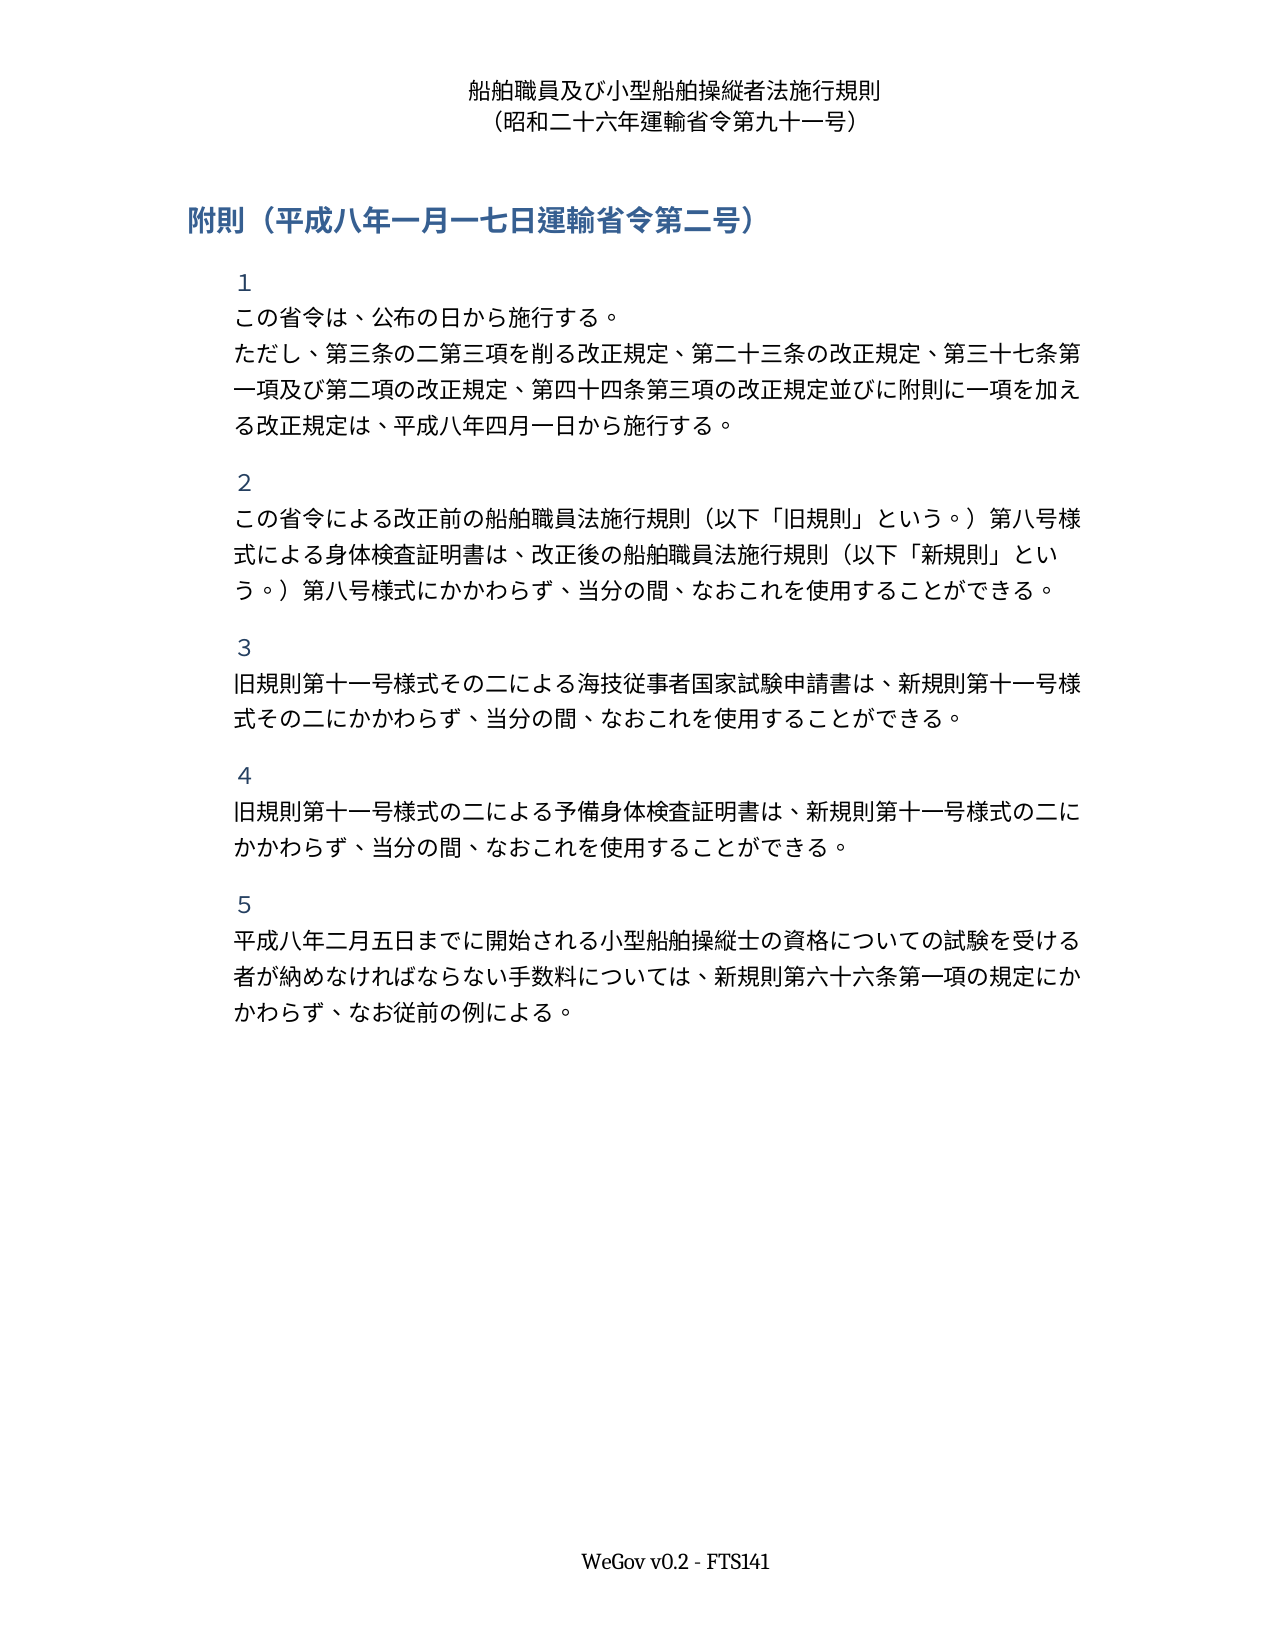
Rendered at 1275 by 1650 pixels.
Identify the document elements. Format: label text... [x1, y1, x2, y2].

subtitle ５ [233, 889, 1087, 920]
subtitle 附則（平成八年一月一七日運輸省令第二号） [187, 200, 1087, 240]
text 旧規則第十一号様式その二による海技従事者国家試験申請書は、新規則第十一号様式その二にかかわらず、当分の間、なおこれを使用することができる。 [233, 667, 1087, 735]
subtitle ３ [233, 632, 1087, 663]
subtitle ２ [233, 467, 1087, 498]
text 旧規則第十一号様式の二による予備身体検査証明書は、新規則第十一号様式の二にかかわらず、当分の間、なおこれを使用することができる。 [233, 796, 1087, 863]
subtitle １ [233, 266, 1087, 298]
text この省令による改正前の船舶職員法施行規則（以下「旧規則」という。）第八号様式による身体検査証明書は、改正後の船舶職員法施行規則（以下「新規則」という。）第八号様式にかかわらず、当分の間、なおこれを使用することができる。 [233, 503, 1087, 606]
subtitle ４ [233, 760, 1087, 791]
text この省令は、公布の日から施行する。 ただし、第三条の二第三項を削る改正規定、第二十三条の改正規定、第三十七条第一項及び第二項の改正規定、第四十四条第三項の改正規定並びに附則に一項を加える改正規定は、平成八年四月一日から施行する。 [233, 302, 1087, 441]
text 平成八年二月五日までに開始される小型船舶操縦士の資格についての試験を受ける者が納めなければならない手数料については、新規則第六十六条第一項の規定にかかわらず、なお従前の例による。 [233, 925, 1087, 1028]
